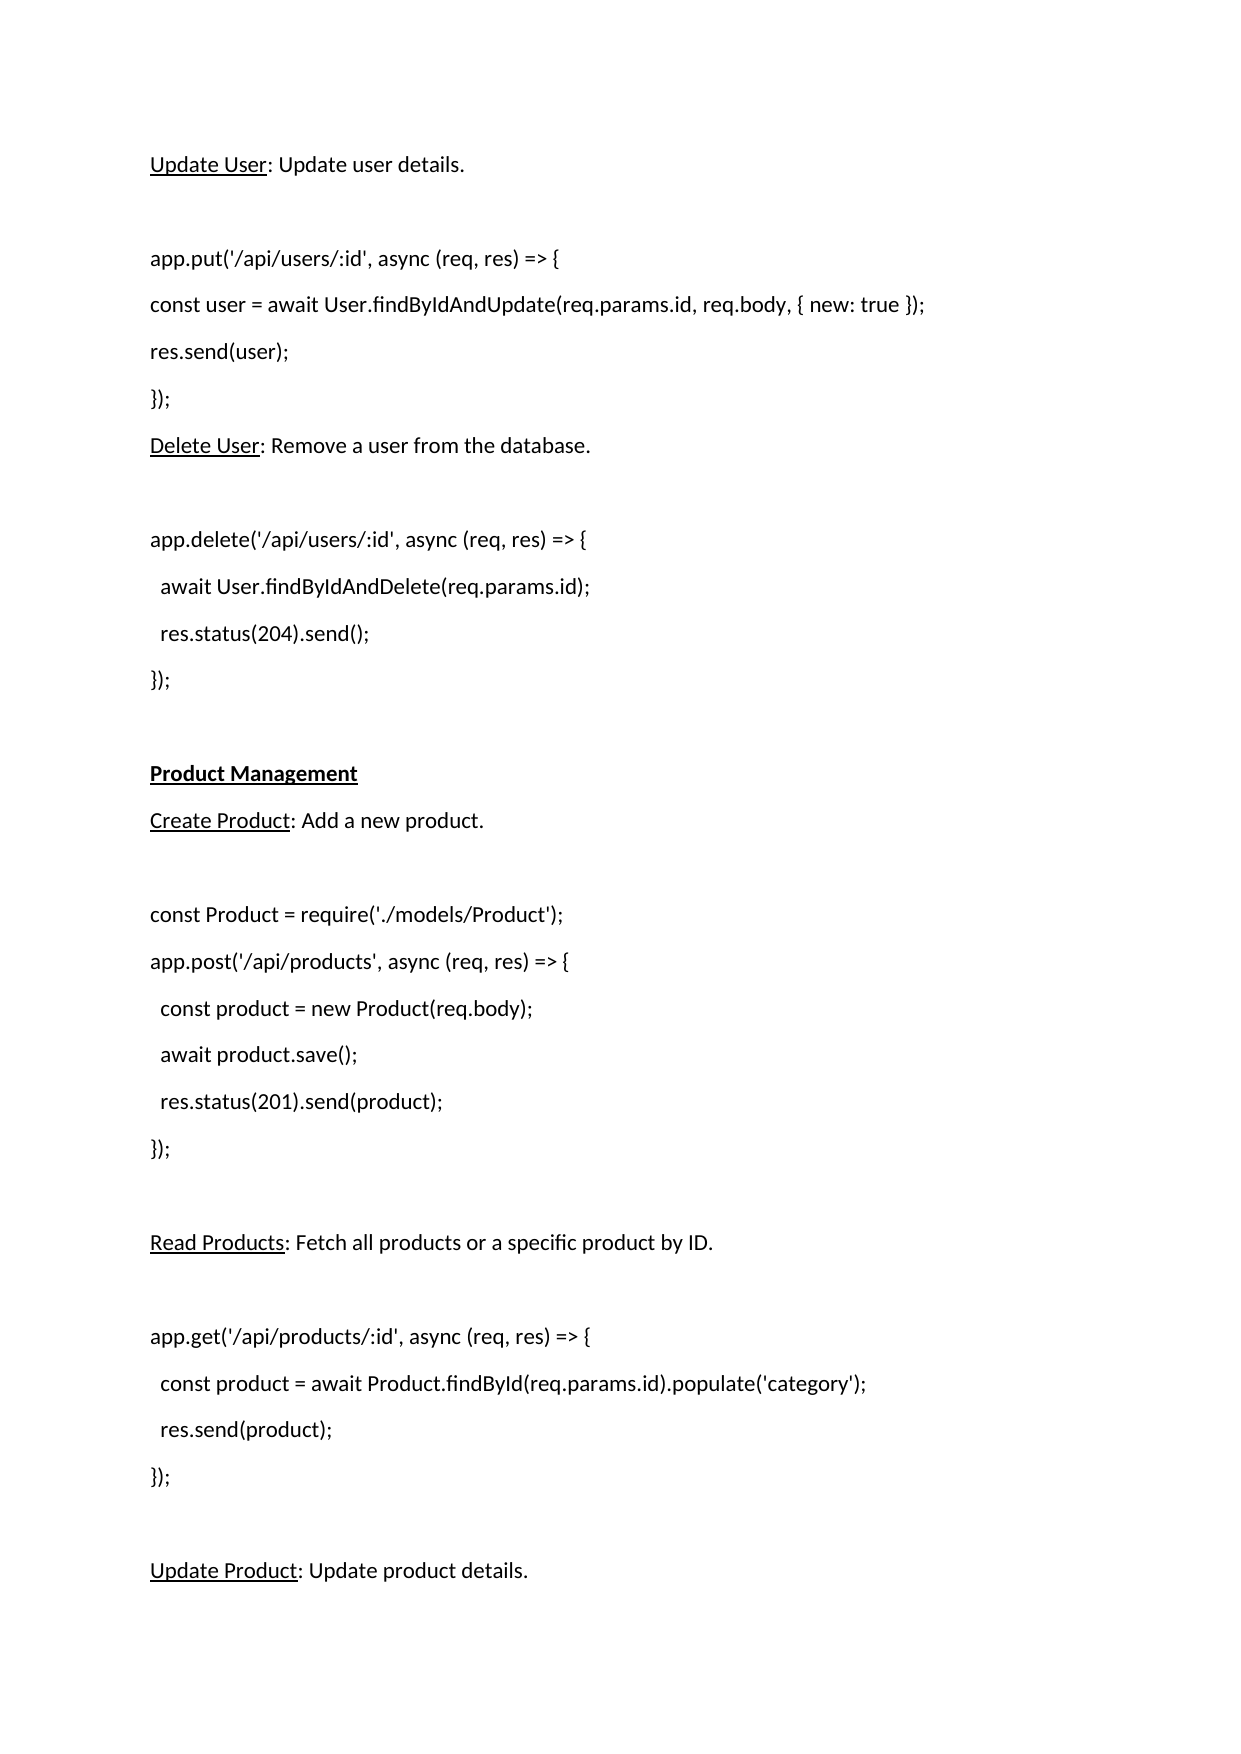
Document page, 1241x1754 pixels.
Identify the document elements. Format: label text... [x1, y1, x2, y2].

text }); [150, 1462, 1090, 1491]
text app.put('/api/users/:id', async (req, res) => { [150, 244, 1090, 272]
text app.get('/api/products/:id', async (req, res) => { [150, 1322, 1090, 1350]
text res.send(user); [150, 337, 1090, 366]
text }); [150, 666, 1090, 694]
text Update Product: Update product details. [150, 1556, 1090, 1584]
text Product Management [150, 759, 1090, 787]
text Update User: Update user details. [150, 150, 1090, 178]
text res.status(201).send(product); [150, 1087, 1090, 1116]
text }); [150, 1134, 1090, 1162]
text Read Products: Fetch all products or a specific product by ID. [150, 1228, 1090, 1256]
text await product.save(); [150, 1041, 1090, 1069]
text await User.findByIdAndDelete(req.params.id); [150, 572, 1090, 600]
text app.delete('/api/users/:id', async (req, res) => { [150, 525, 1090, 553]
text const product = await Product.findById(req.params.id).populate('category'); [150, 1369, 1090, 1397]
text const Product = require('./models/Product'); [150, 900, 1090, 928]
text const product = new Product(req.body); [150, 994, 1090, 1022]
text res.send(product); [150, 1416, 1090, 1444]
text res.status(204).send(); [150, 619, 1090, 647]
text Create Product: Add a new product. [150, 806, 1090, 834]
text app.post('/api/products', async (req, res) => { [150, 947, 1090, 975]
text Delete User: Remove a user from the database. [150, 431, 1090, 459]
text const user = await User.findByIdAndUpdate(req.params.id, req.body, { new: true }); [150, 291, 1090, 319]
text }); [150, 384, 1090, 412]
